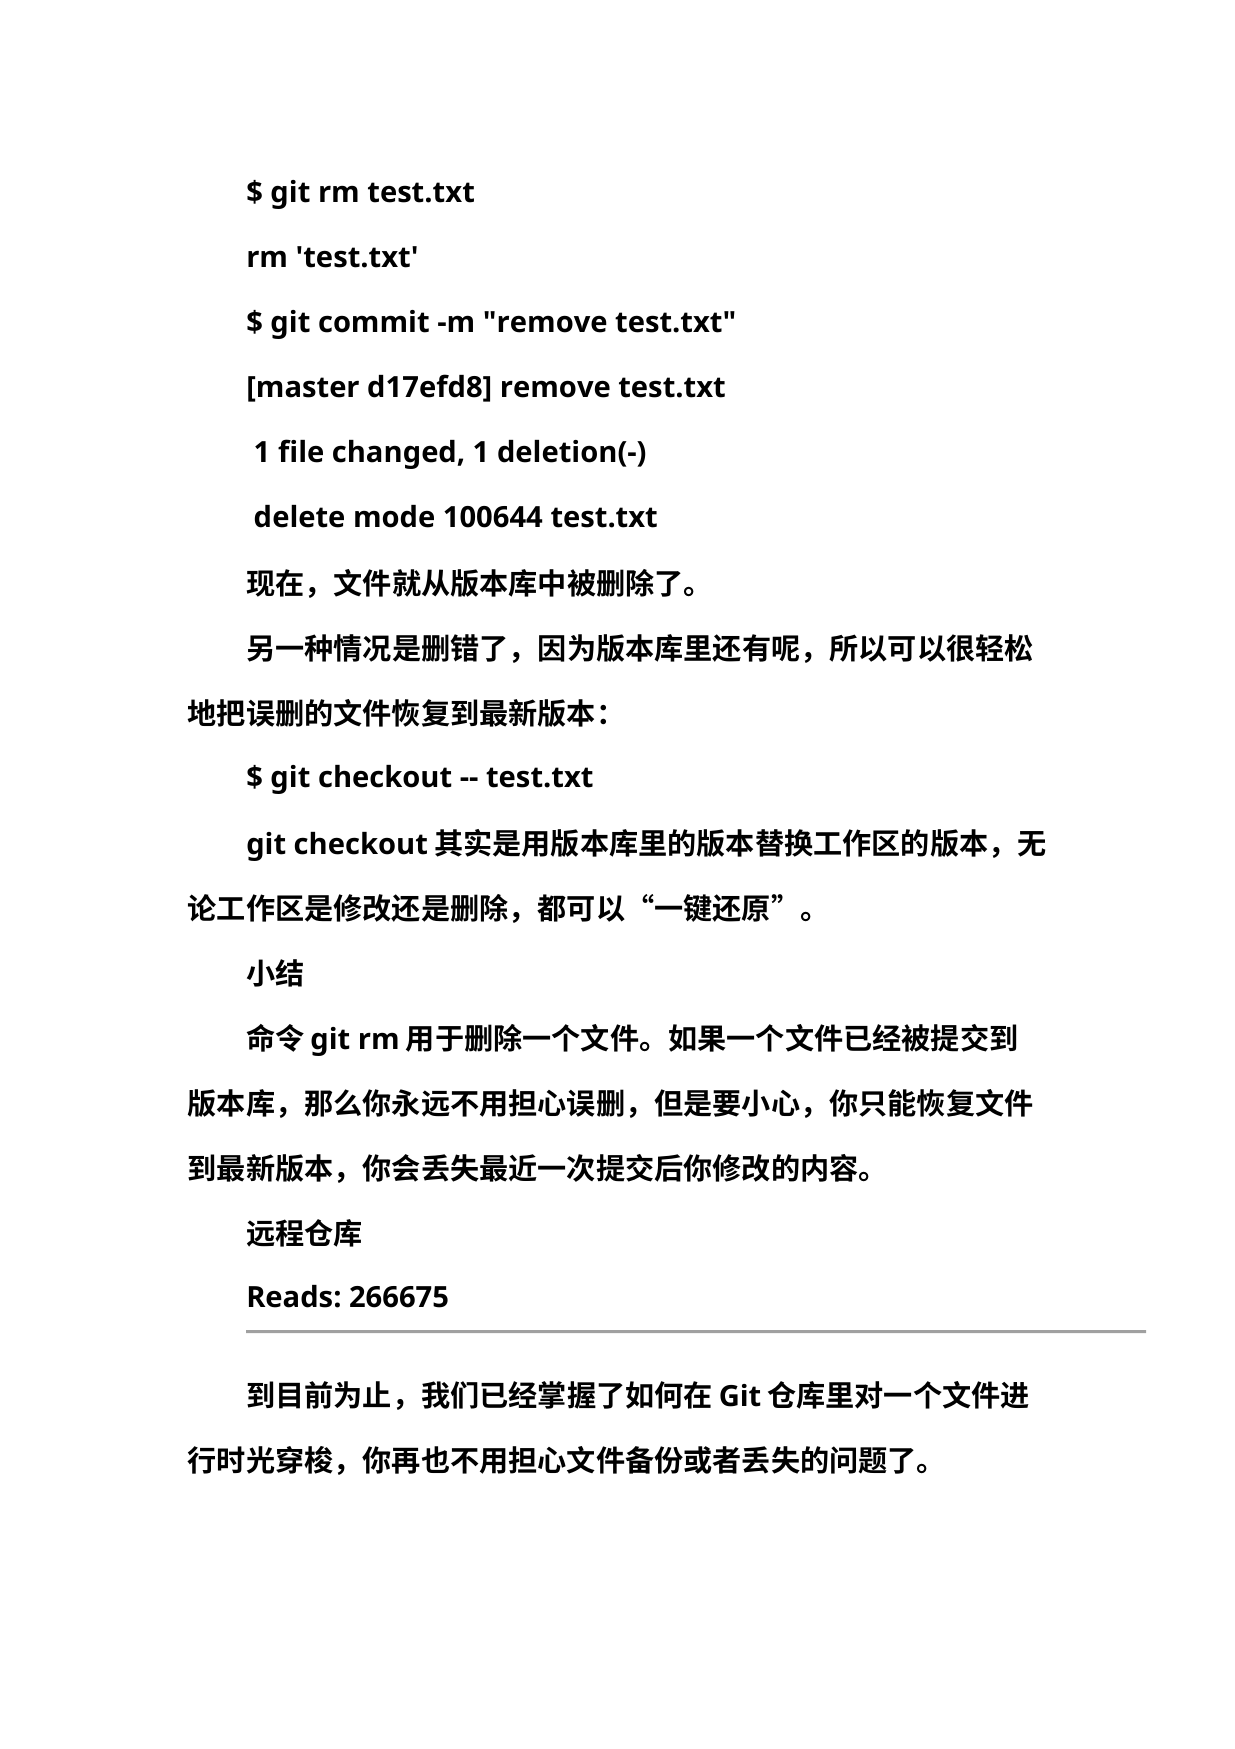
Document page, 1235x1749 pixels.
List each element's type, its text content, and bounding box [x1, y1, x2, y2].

text 到目前为止，我们已经掌握了如何在Git仓库里对一个文件进行时光穿梭，你再也不用担心文件备份或者丢失的问题了。 [187, 1362, 1047, 1492]
text Reads: 266675 [187, 1264, 1047, 1329]
text 小结 [187, 939, 1047, 1004]
text $ git rm test.txt [187, 159, 1047, 224]
text $ git checkout -- test.txt [187, 744, 1047, 809]
text 远程仓库 [187, 1199, 1047, 1264]
text 命令git rm用于删除一个文件。如果一个文件已经被提交到版本库，那么你永远不用担心误删，但是要小心，你只能恢复文件到最新版本，你会丢失最近一次提交后你修改的内容。 [187, 1004, 1047, 1199]
text 另一种情况是删错了，因为版本库里还有呢，所以可以很轻松地把误删的文件恢复到最新版本： [187, 614, 1047, 744]
text $ git commit -m "remove test.txt" [187, 289, 1047, 354]
text 现在，文件就从版本库中被删除了。 [187, 549, 1047, 614]
text git checkout其实是用版本库里的版本替换工作区的版本，无论工作区是修改还是删除，都可以“一键还原”。 [187, 809, 1047, 939]
text 1 file changed, 1 deletion(-) [187, 419, 1047, 484]
text [master d17efd8] remove test.txt [187, 354, 1047, 419]
text rm 'test.txt' [187, 224, 1047, 289]
text delete mode 100644 test.txt [187, 484, 1047, 549]
